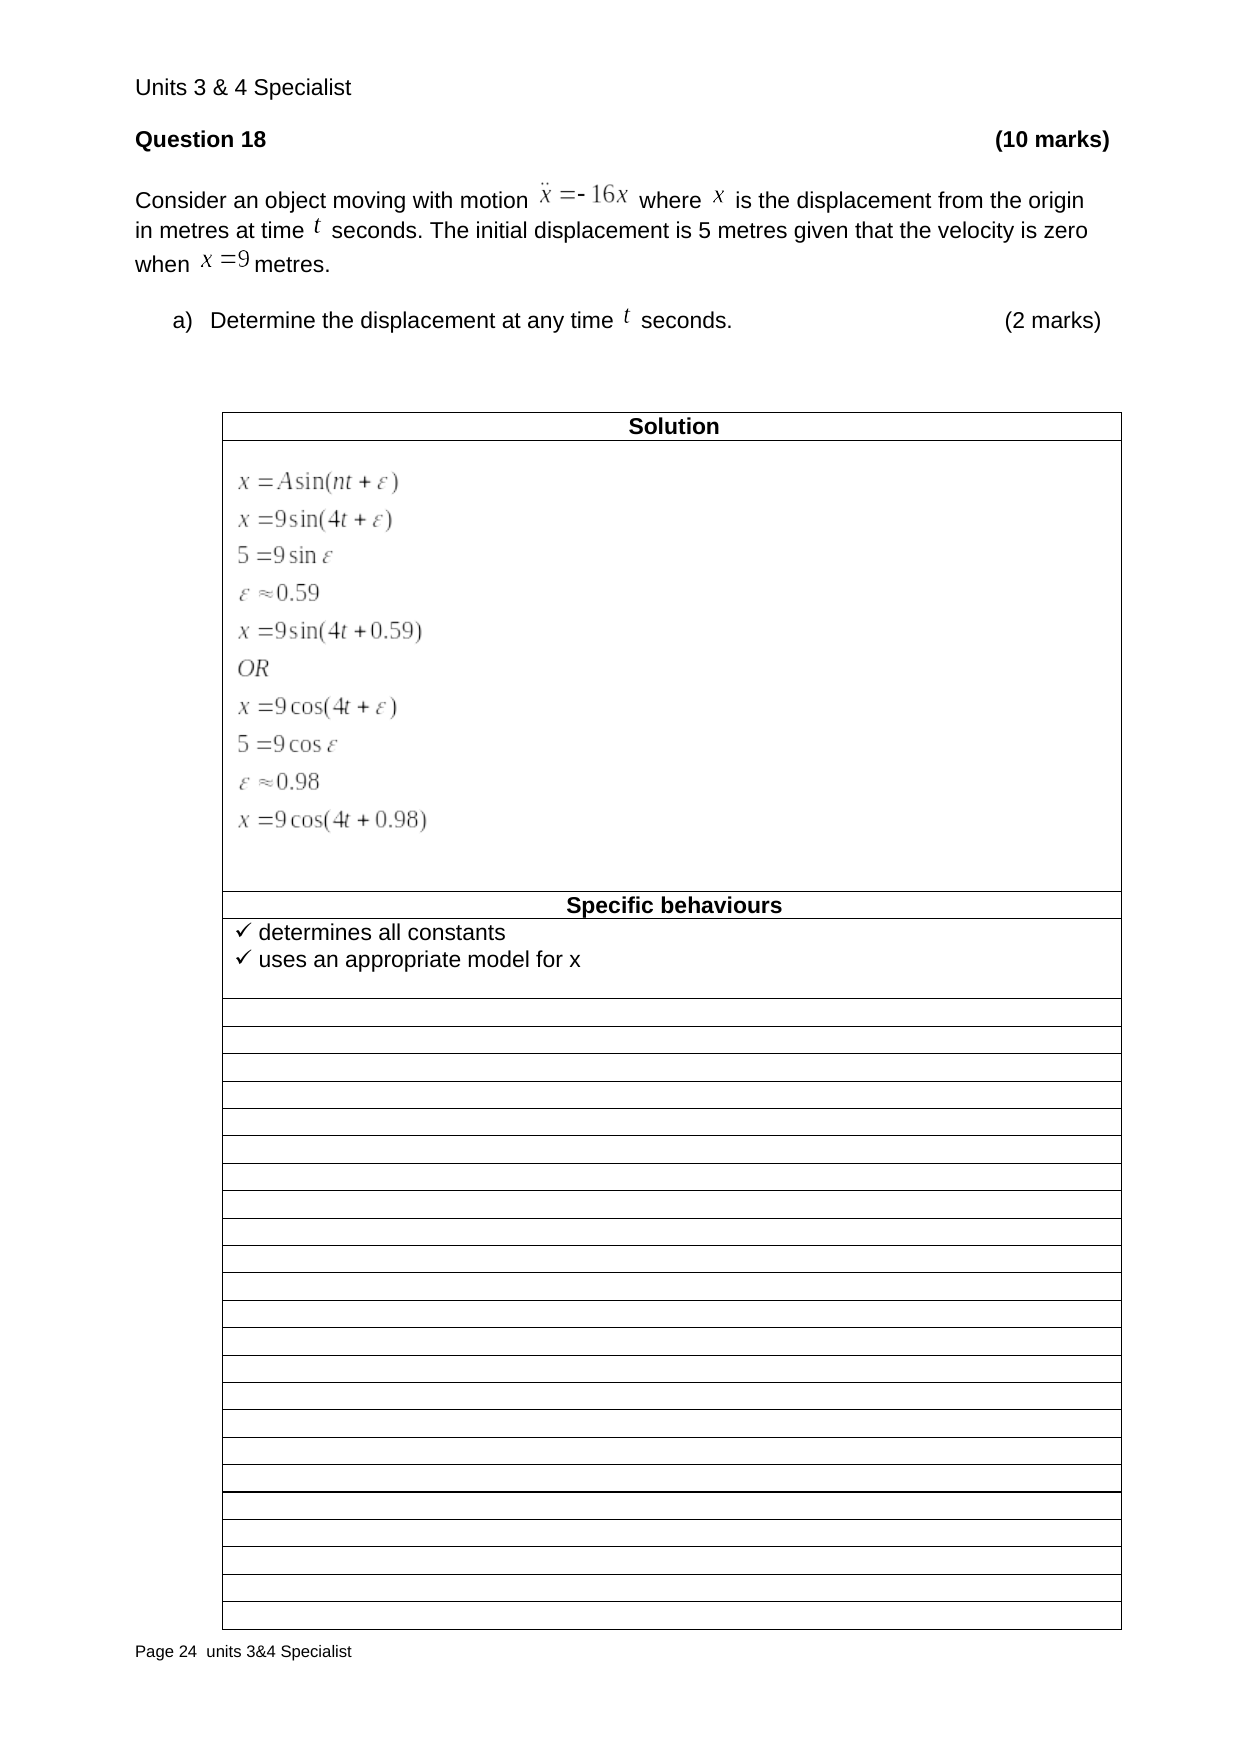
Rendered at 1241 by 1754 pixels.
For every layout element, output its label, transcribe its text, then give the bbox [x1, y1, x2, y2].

text Consider an object moving with motion where is the displacement from the origin in metres at time seconds. The initial displacement is 5 metres given that the velocity is zero when metres. [135, 179, 1105, 277]
table_cell [223, 1109, 1121, 1135]
table_cell [223, 1410, 1121, 1437]
table_cell [223, 1219, 1121, 1245]
table_cell [223, 1136, 1121, 1163]
table_cell [223, 1246, 1121, 1272]
table_cell [223, 1328, 1121, 1354]
table_cell [223, 1054, 1121, 1081]
table_cell [223, 1465, 1121, 1491]
table_cell [223, 1493, 1121, 1519]
table_cell [223, 1191, 1121, 1217]
table_cell Specific behaviours [223, 892, 1121, 918]
table_cell [223, 999, 1121, 1026]
table_cell [223, 1602, 1121, 1628]
table_cell [223, 1027, 1121, 1053]
table_cell determines all constants uses an appropriate model for x [223, 919, 1121, 998]
list Determine the displacement at any time seconds. (2 marks) [172, 303, 1105, 333]
table_cell [223, 1082, 1121, 1108]
table_cell [223, 1356, 1121, 1382]
table_cell [223, 1301, 1121, 1327]
table_cell [223, 1547, 1121, 1574]
table_cell [223, 1438, 1121, 1464]
table_cell [223, 441, 1121, 891]
table_header Solution [223, 413, 1121, 440]
table_cell [223, 1520, 1121, 1546]
table_cell [223, 1273, 1121, 1300]
text Question 18 (10 marks) [135, 126, 1105, 153]
table_cell [223, 1575, 1121, 1601]
table_cell [223, 1383, 1121, 1409]
table_cell [223, 1164, 1121, 1190]
